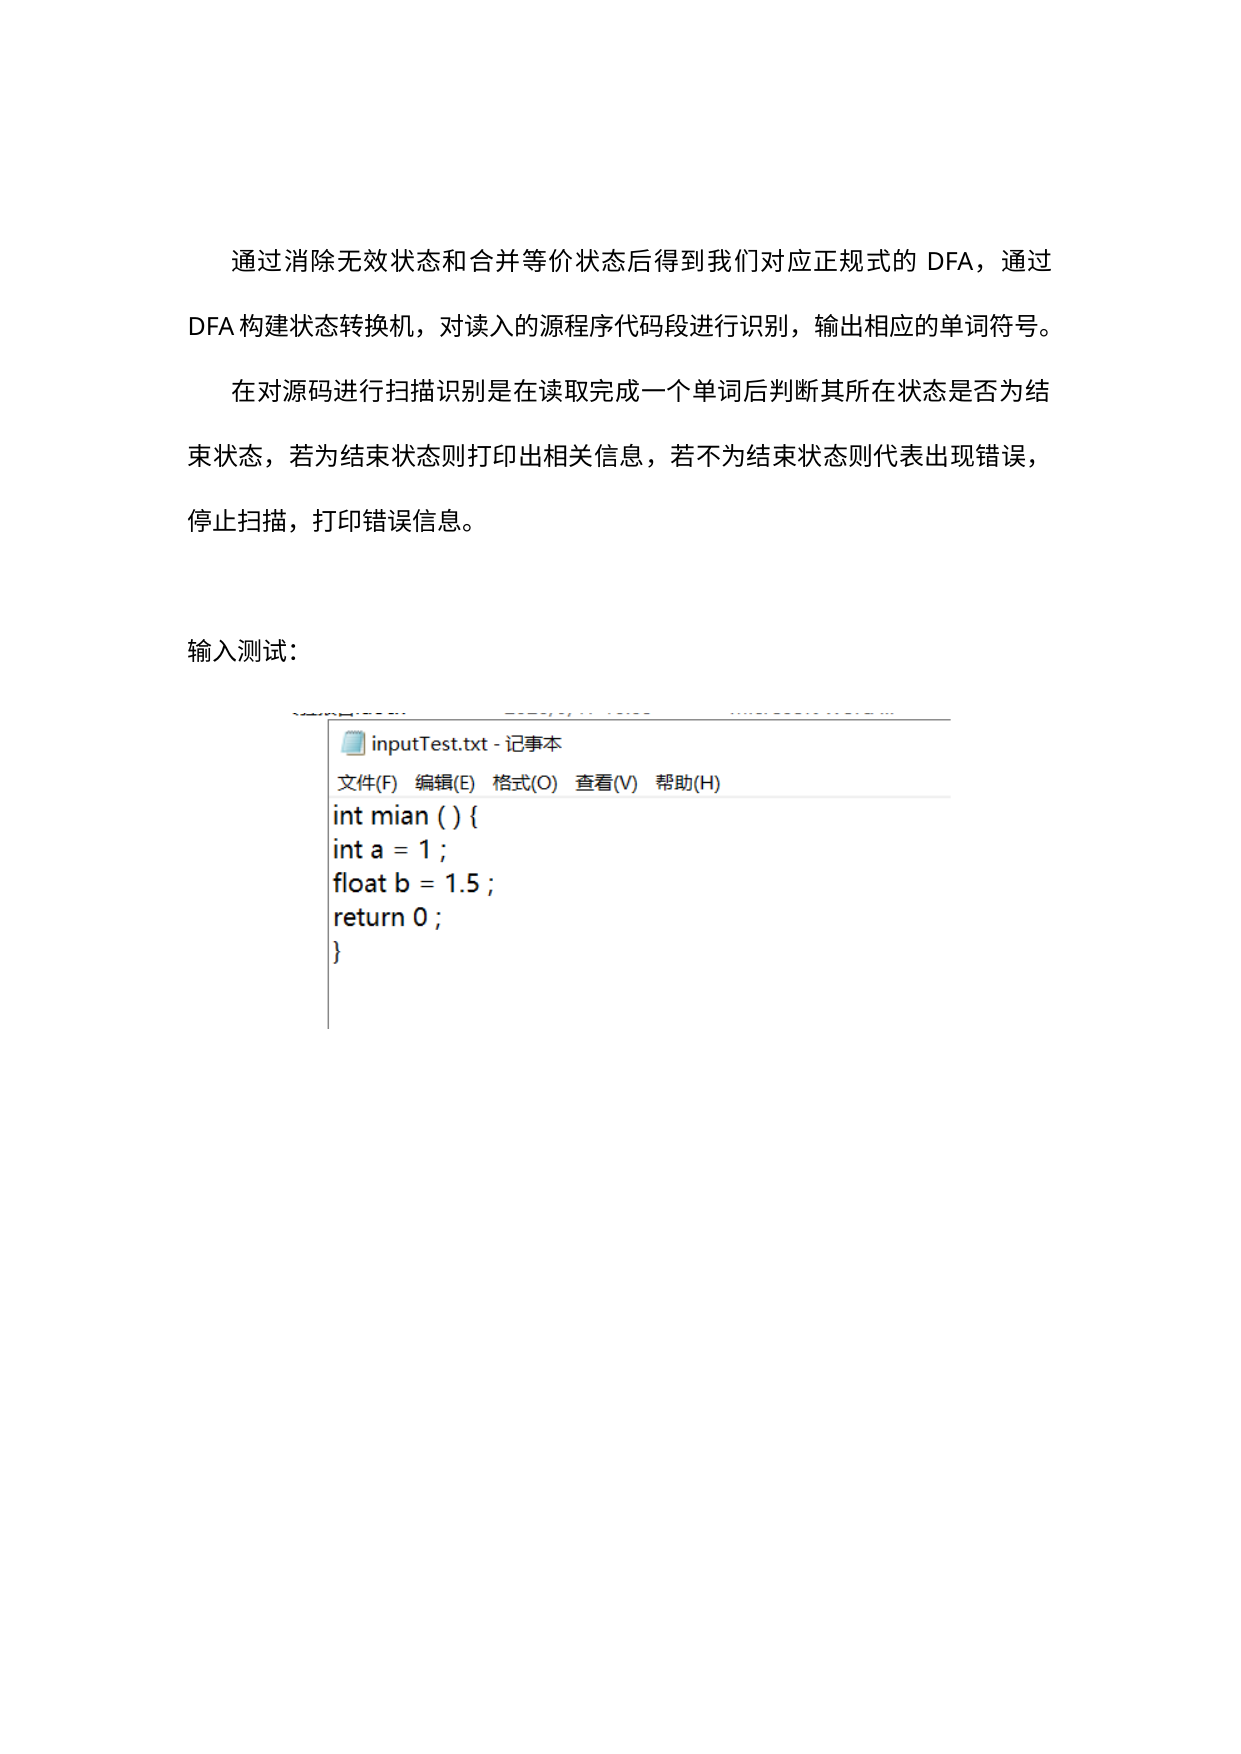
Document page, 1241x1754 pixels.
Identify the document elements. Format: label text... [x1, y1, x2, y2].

text 在对源码进行扫描识别是在读取完成一个单词后判断其所在状态是否为结束状态，若为结束状态则打印出相关信息，若不为结束状态则代表出现错误，停止扫描，打印错误信息。 [187, 357, 1053, 552]
picture [289, 713, 951, 1029]
text 输入测试： [187, 617, 1053, 682]
text 通过消除无效状态和合并等价状态后得到我们对应正规式的DFA，通过DFA构建状态转换机，对读入的源程序代码段进行识别，输出相应的单词符号。 [187, 227, 1053, 357]
